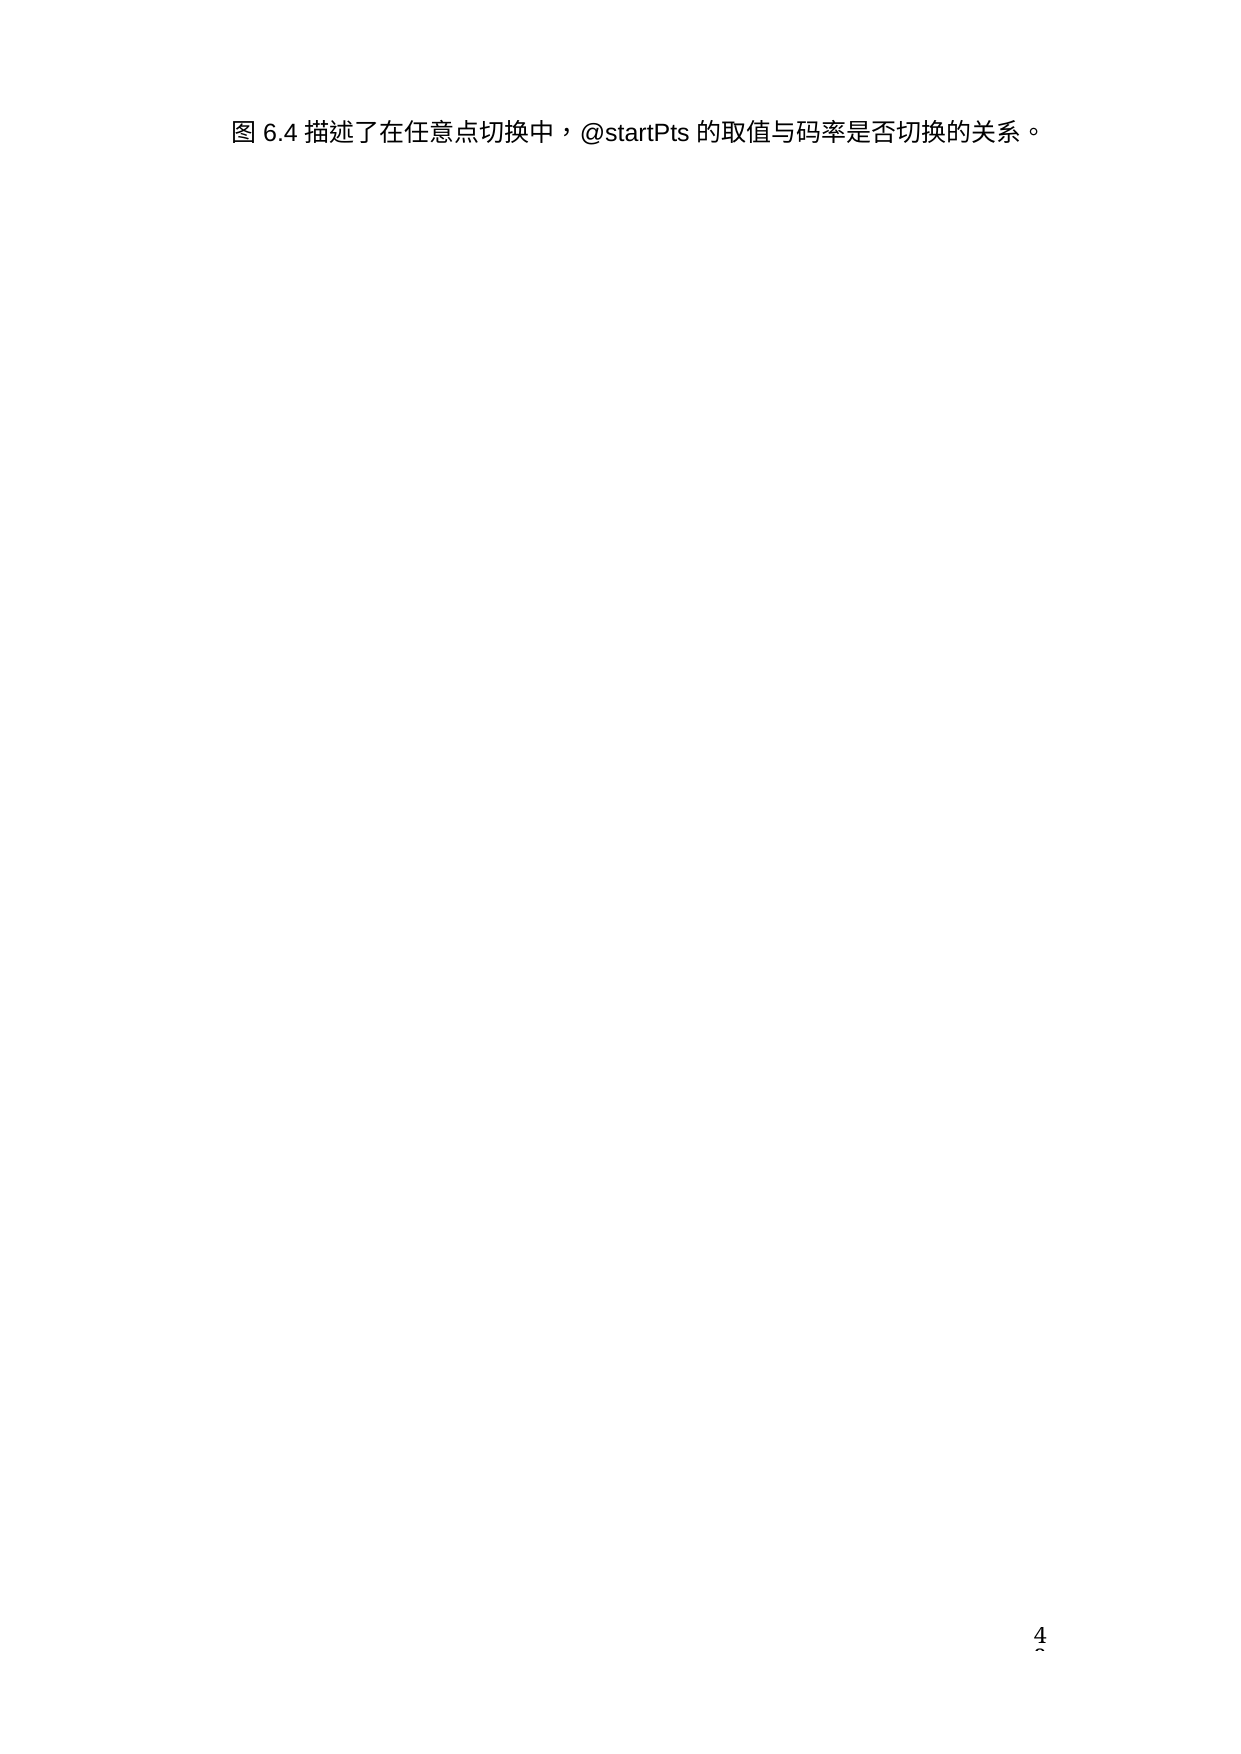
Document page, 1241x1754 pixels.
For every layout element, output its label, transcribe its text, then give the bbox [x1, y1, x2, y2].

text 图 6.4 描述了在任意点切换中，@startPts 的取值与码率是否切换的关系。 [231, 114, 1078, 149]
